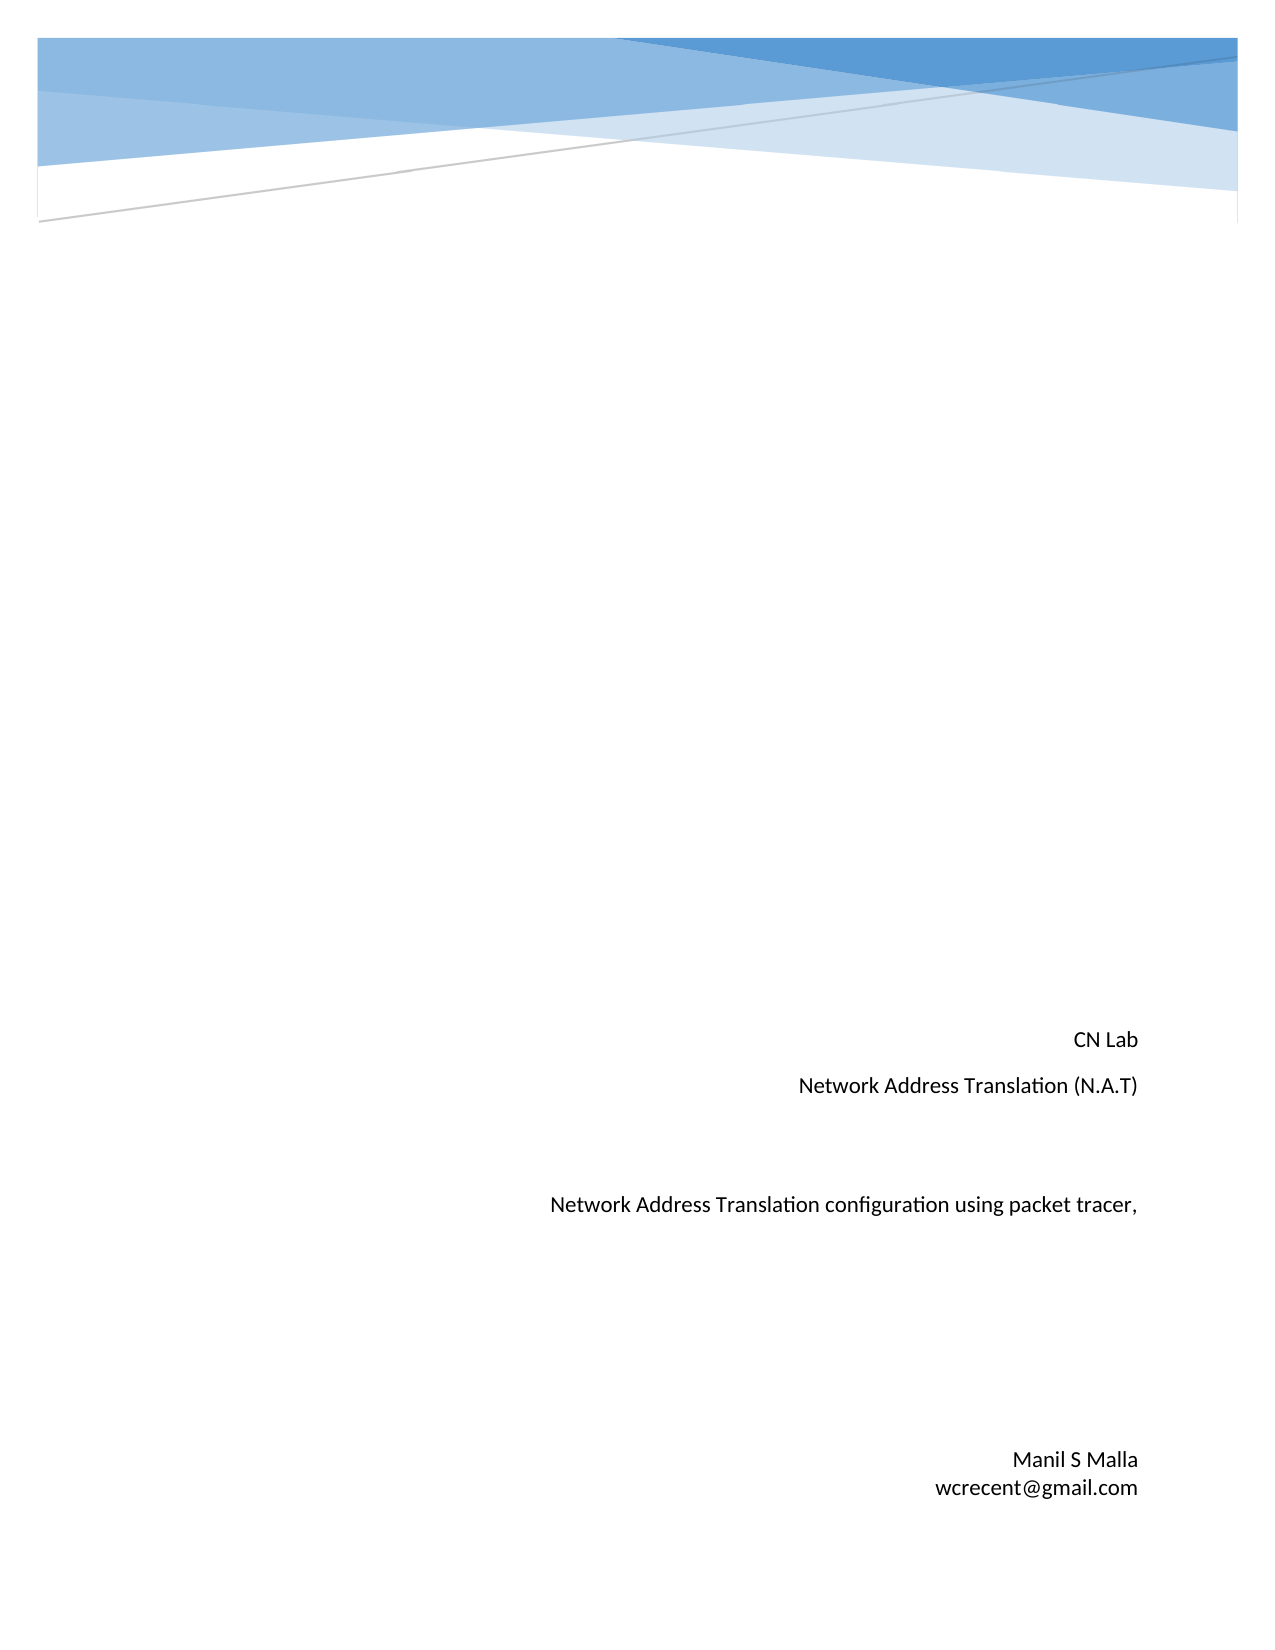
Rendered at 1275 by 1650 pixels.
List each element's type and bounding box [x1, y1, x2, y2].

picture [37, 37, 1238, 238]
